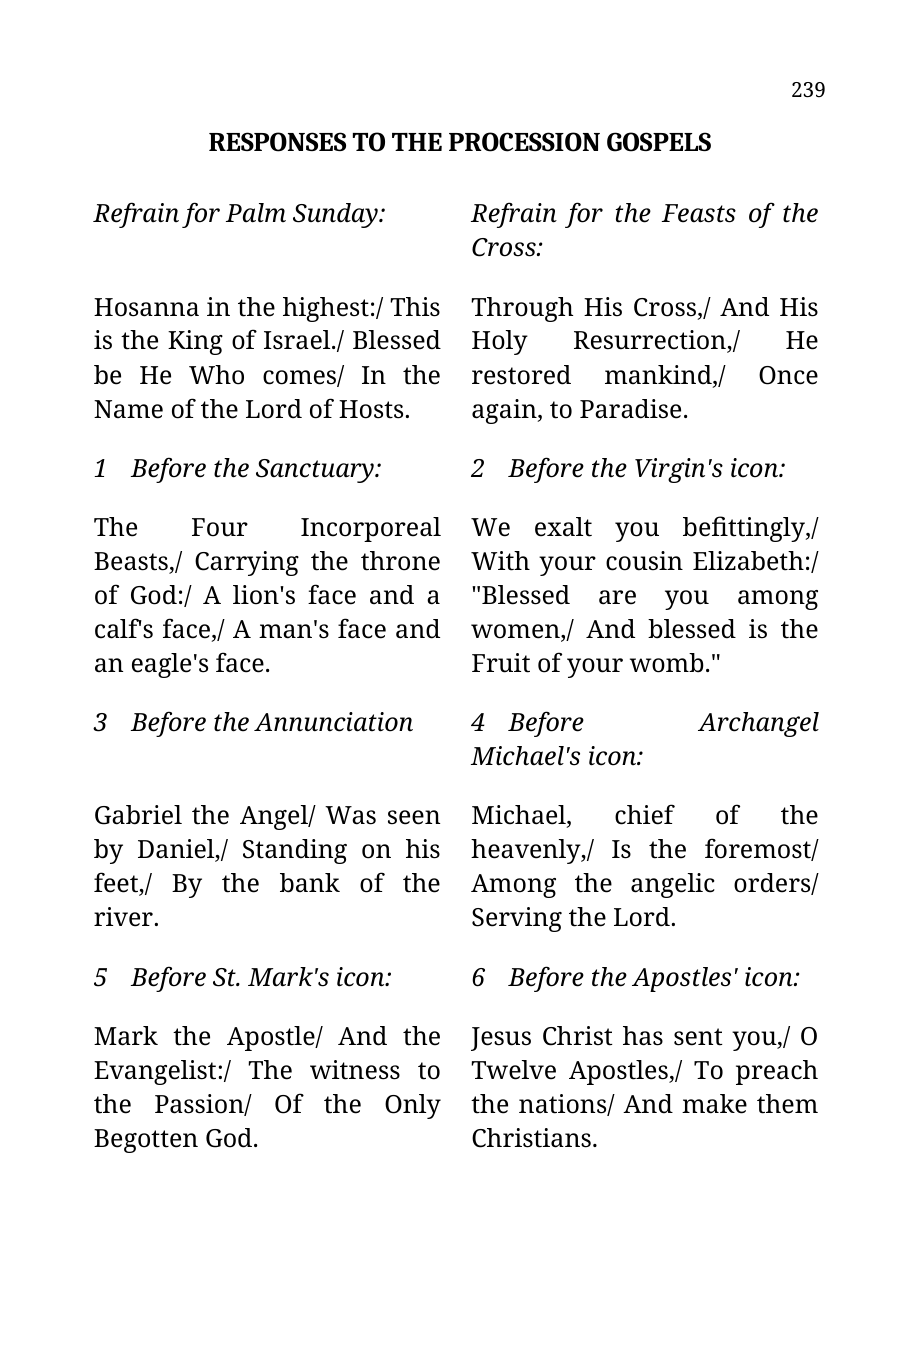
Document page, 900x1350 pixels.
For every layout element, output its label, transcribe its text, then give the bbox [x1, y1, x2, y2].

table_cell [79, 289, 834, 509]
subtitle RESPONSES TO THE PROCESSION GOSPELS [94, 127, 826, 158]
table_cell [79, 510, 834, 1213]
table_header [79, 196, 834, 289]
